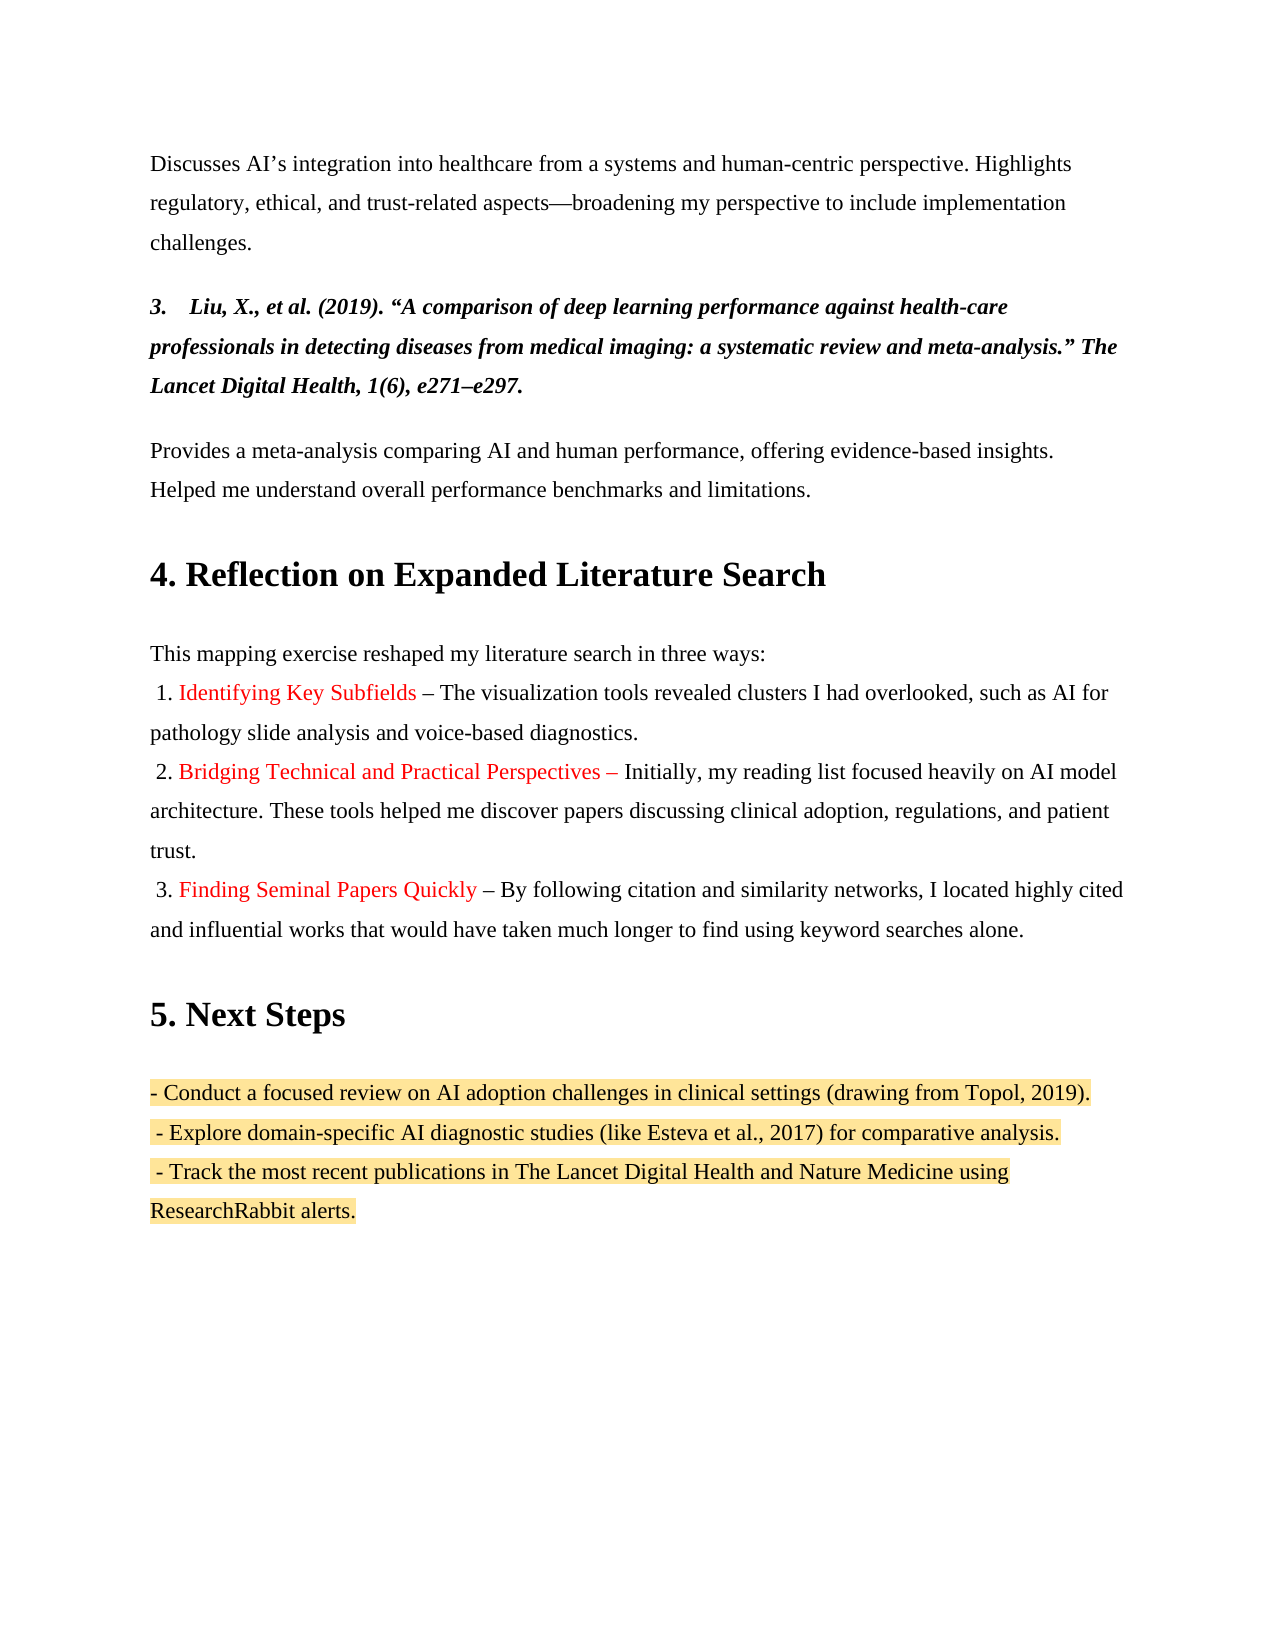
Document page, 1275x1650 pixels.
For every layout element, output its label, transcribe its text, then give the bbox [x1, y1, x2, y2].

text 3. Liu, X., et al. (2019). “A comparison of deep learning performance against health-care professionals in detecting diseases from medical imaging: a systematic review and meta-analysis.” The Lancet Digital Health, 1(6), e271–e297. [150, 293, 1125, 399]
text - Conduct a focused review on AI adoption challenges in clinical settings (drawing from Topol, 2019). - Explore domain-specific AI diagnostic studies (like Esteva et al., 2017) for comparative analysis. - Track the most recent publications in The Lancet Digital Health and Nature Medicine using ResearchRabbit alerts. [150, 1079, 1125, 1224]
text Discusses AI’s integration into healthcare from a systems and human-centric perspective. Highlights regulatory, ethical, and trust-related aspects—broadening my perspective to include implementation challenges. [150, 150, 1125, 255]
subtitle 4. Reflection on Expanded Literature Search [150, 553, 1125, 594]
subtitle 5. Next Steps [150, 993, 1125, 1034]
text Provides a meta-analysis comparing AI and human performance, offering evidence-based insights. Helped me understand overall performance benchmarks and limitations. [150, 437, 1125, 503]
text This mapping exercise reshaped my literature search in three ways: 1. Identifying Key Subfields – The visualization tools revealed clusters I had overlooked, such as AI for pathology slide analysis and voice-based diagnostics. 2. Bridging Technical and Practical Perspectives – Initially, my reading list focused heavily on AI model architecture. These tools helped me discover papers discussing clinical adoption, regulations, and patient trust. 3. Finding Seminal Papers Quickly – By following citation and similarity networks, I located highly cited and influential works that would have taken much longer to find using keyword searches alone. [150, 639, 1125, 942]
